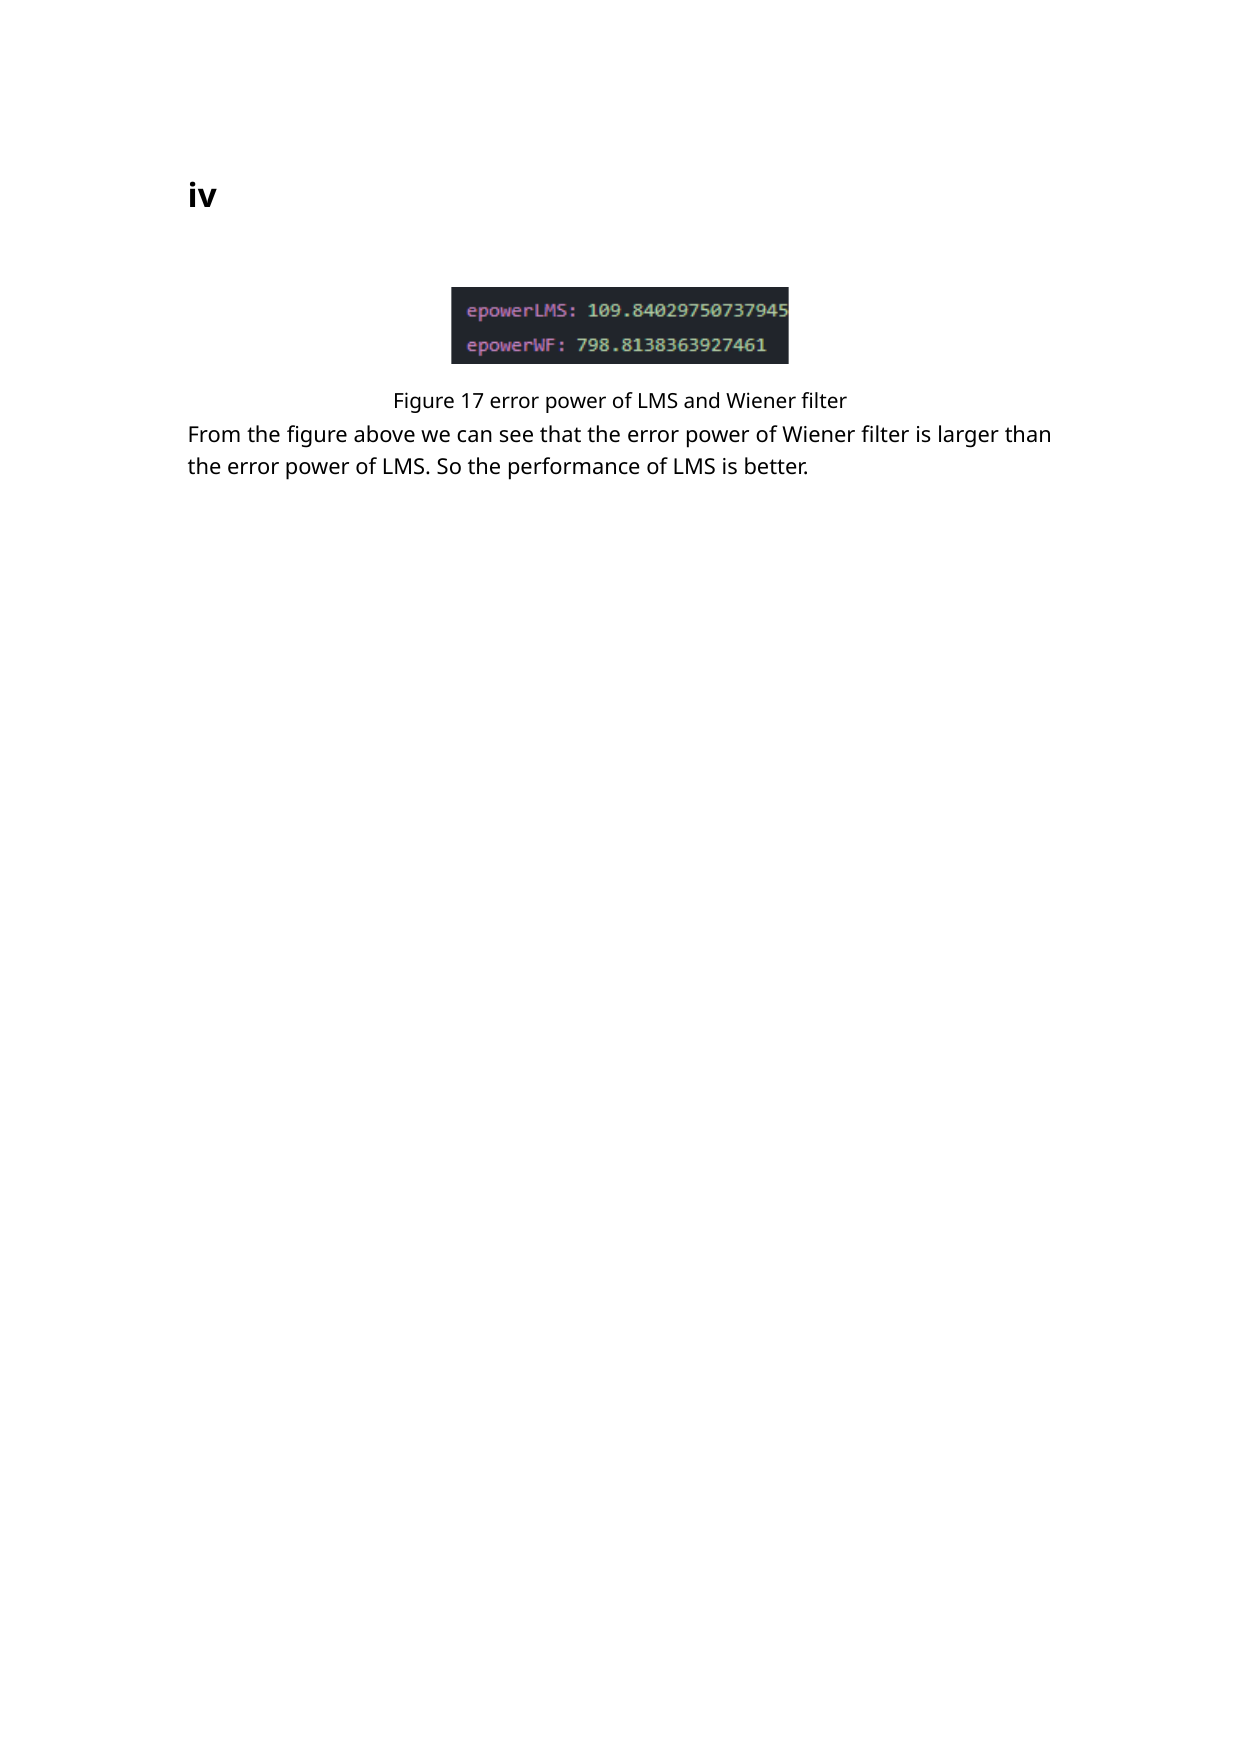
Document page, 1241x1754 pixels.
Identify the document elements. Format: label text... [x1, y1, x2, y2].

text From the figure above we can see that the error power of Wiener filter is larger than the error power of LMS. So the performance of LMS is better. [187, 417, 1053, 482]
text Figure 17 error power of LMS and Wiener filter [187, 385, 1053, 417]
subtitle iv [187, 162, 1053, 227]
picture [451, 287, 789, 364]
